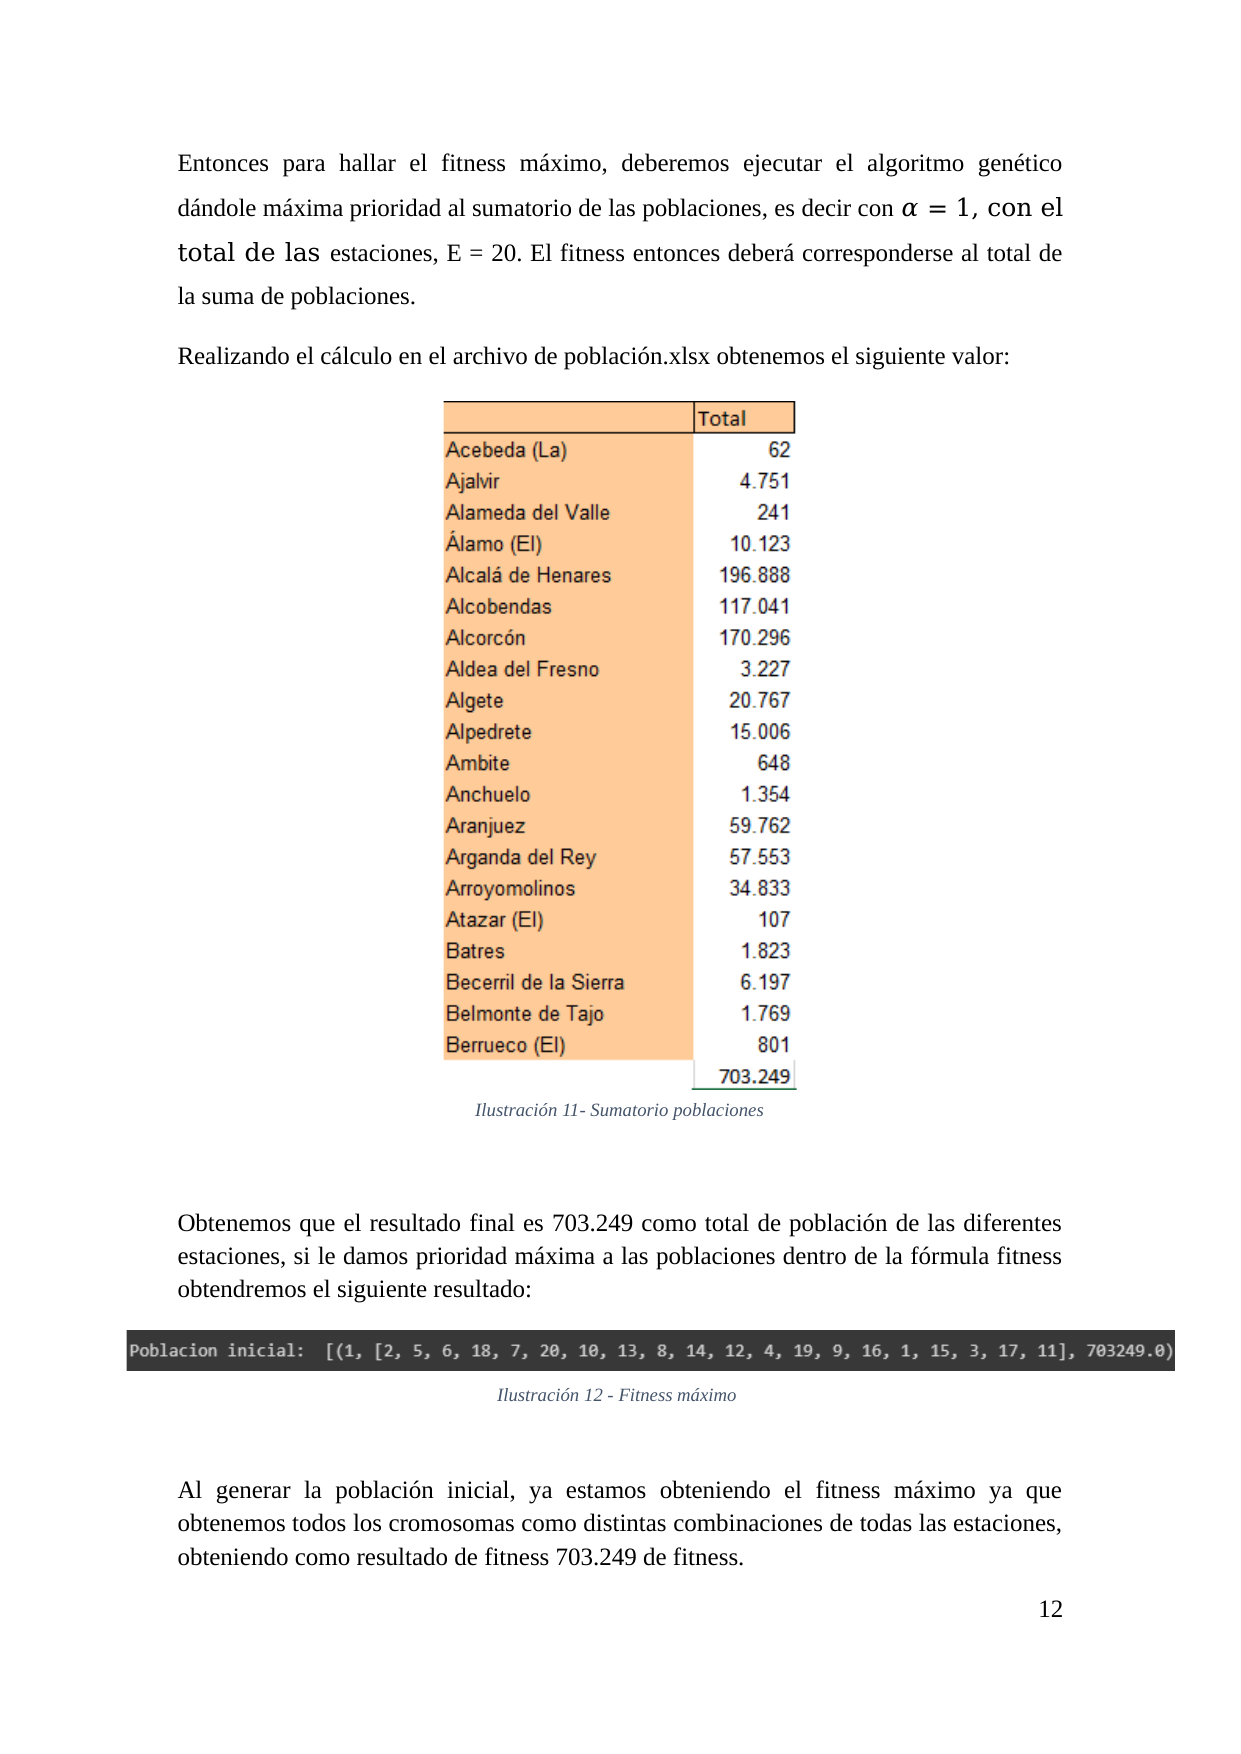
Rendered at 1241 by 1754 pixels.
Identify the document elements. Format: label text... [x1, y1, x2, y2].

text Obtenemos que el resultado final es 703.249 como total de población de las diferentes estaciones, si le damos prioridad máxima a las poblaciones dentro de la fórmula fitness obtendremos el siguiente resultado: [177, 1208, 1063, 1302]
text Realizando el cálculo en el archivo de población.xlsx obtenemos el siguiente valor: [177, 341, 1063, 370]
picture [126, 1330, 1175, 1371]
text Al generar la población inicial, ya estamos obteniendo el fitness máximo ya que obtenemos todos los cromosomas como distintas combinaciones de todas las estaciones, obteniendo como resultado de fitness 703.249 de fitness. [177, 1476, 1063, 1570]
text Entonces para hallar el fitness máximo, deberemos ejecutar el algoritmo genético dándole máxima prioridad al sumatorio de las poblaciones, es decir con 𝛼 = 1, con el total de las estaciones, E = 20. El fitness entonces deberá corresponderse al total de la suma de poblaciones. [177, 148, 1063, 310]
picture [443, 401, 797, 1090]
